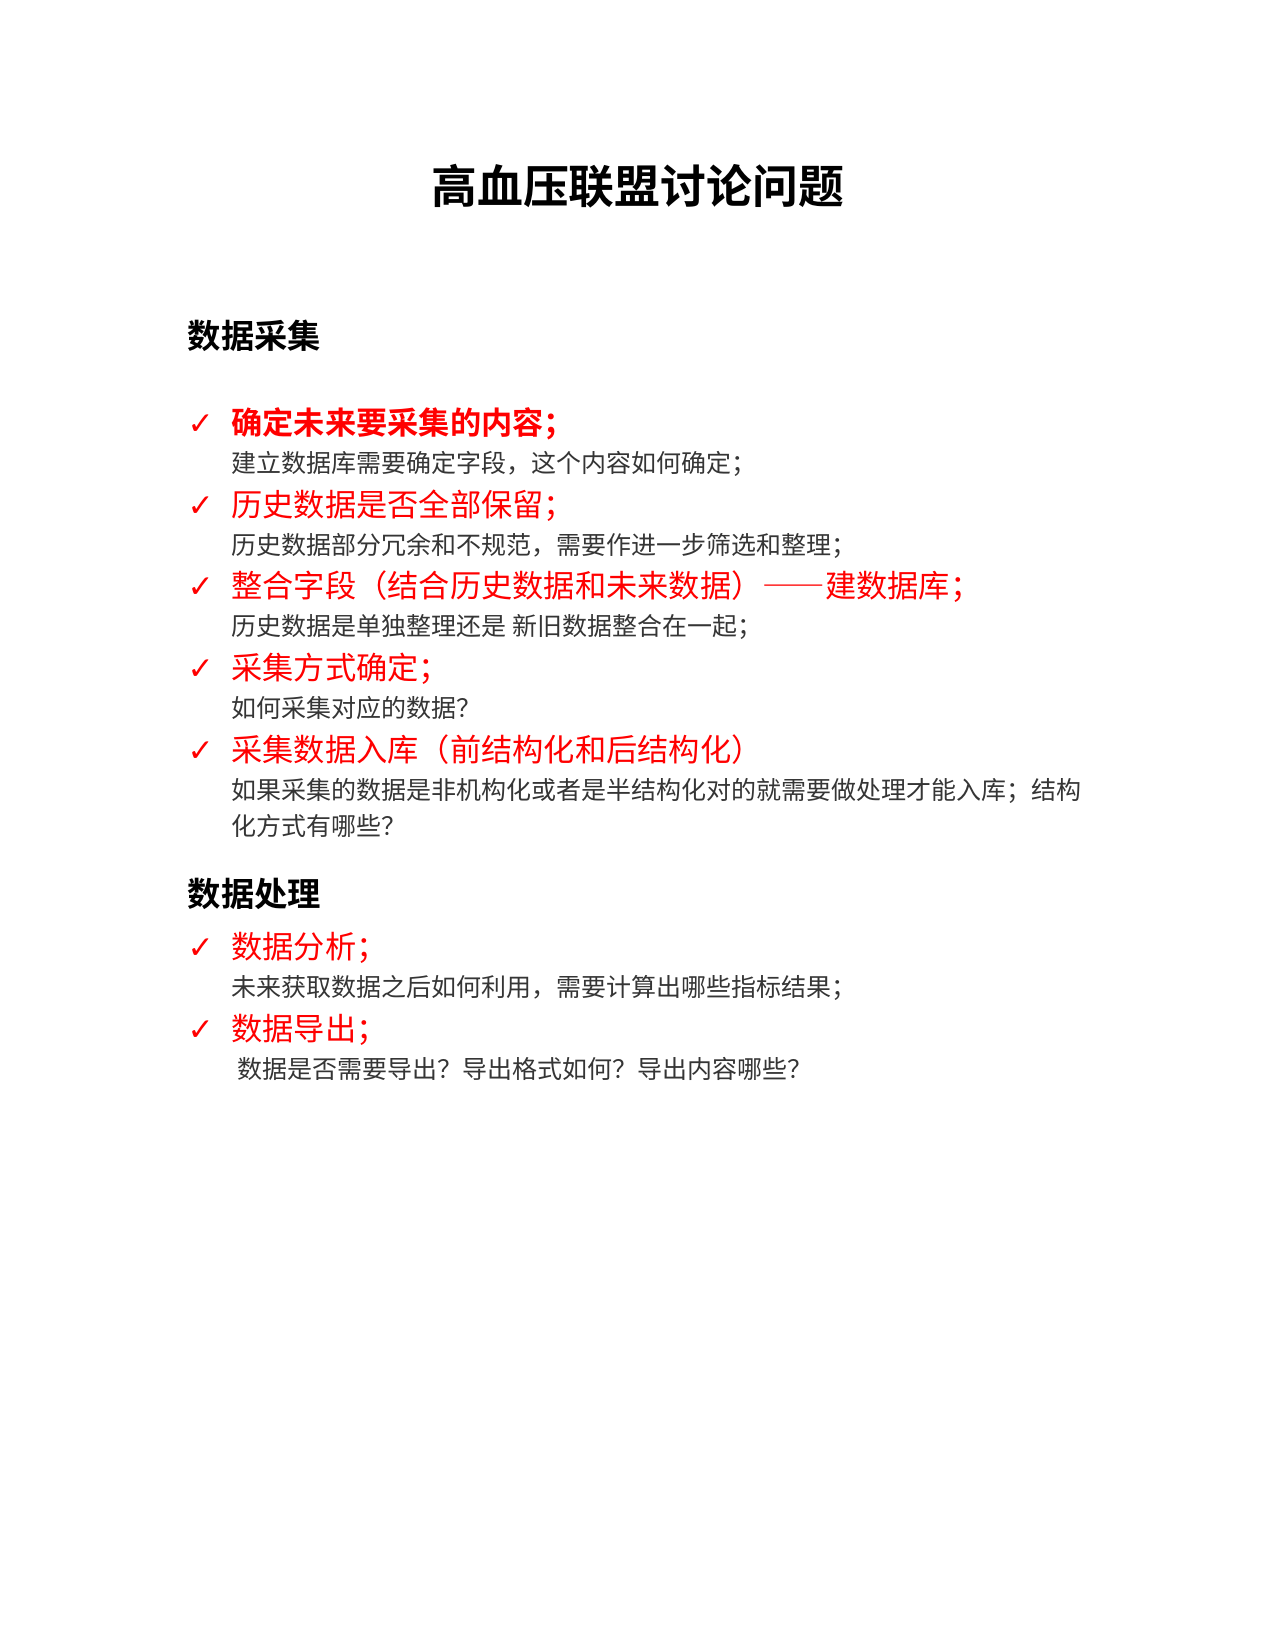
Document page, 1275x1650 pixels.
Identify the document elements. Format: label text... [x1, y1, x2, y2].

text 历史数据是单独整理还是 新旧数据整合在一起； [187, 607, 1087, 643]
text 建立数据库需要确定字段，这个内容如何确定； [231, 443, 1087, 480]
list 历史数据是否全部保留； [187, 480, 1087, 525]
title 数据处理 [187, 868, 1087, 916]
list 数据导出； [187, 1004, 1087, 1049]
text 高血压联盟讨论问题 [187, 150, 1087, 216]
list 整合字段（结合历史数据和未来数据）——建数据库； [187, 561, 1087, 607]
list 采集数据入库（前结构化和后结构化） [187, 725, 1087, 770]
list 数据分析； [187, 922, 1087, 967]
text 未来获取数据之后如何利用，需要计算出哪些指标结果； [231, 967, 1087, 1004]
text 数据是否需要导出？导出格式如何？导出内容哪些？ [187, 1049, 1087, 1085]
text 如果采集的数据是非机构化或者是半结构化对的就需要做处理才能入库；结构化方式有哪些？ [231, 770, 1087, 843]
list 采集方式确定； [187, 643, 1087, 688]
text 如何采集对应的数据？ [187, 688, 1087, 725]
text 历史数据部分冗余和不规范，需要作进一步筛选和整理； [187, 525, 1087, 561]
title 数据采集 [187, 309, 1087, 358]
list 确定未来要采集的内容； [187, 398, 1087, 443]
